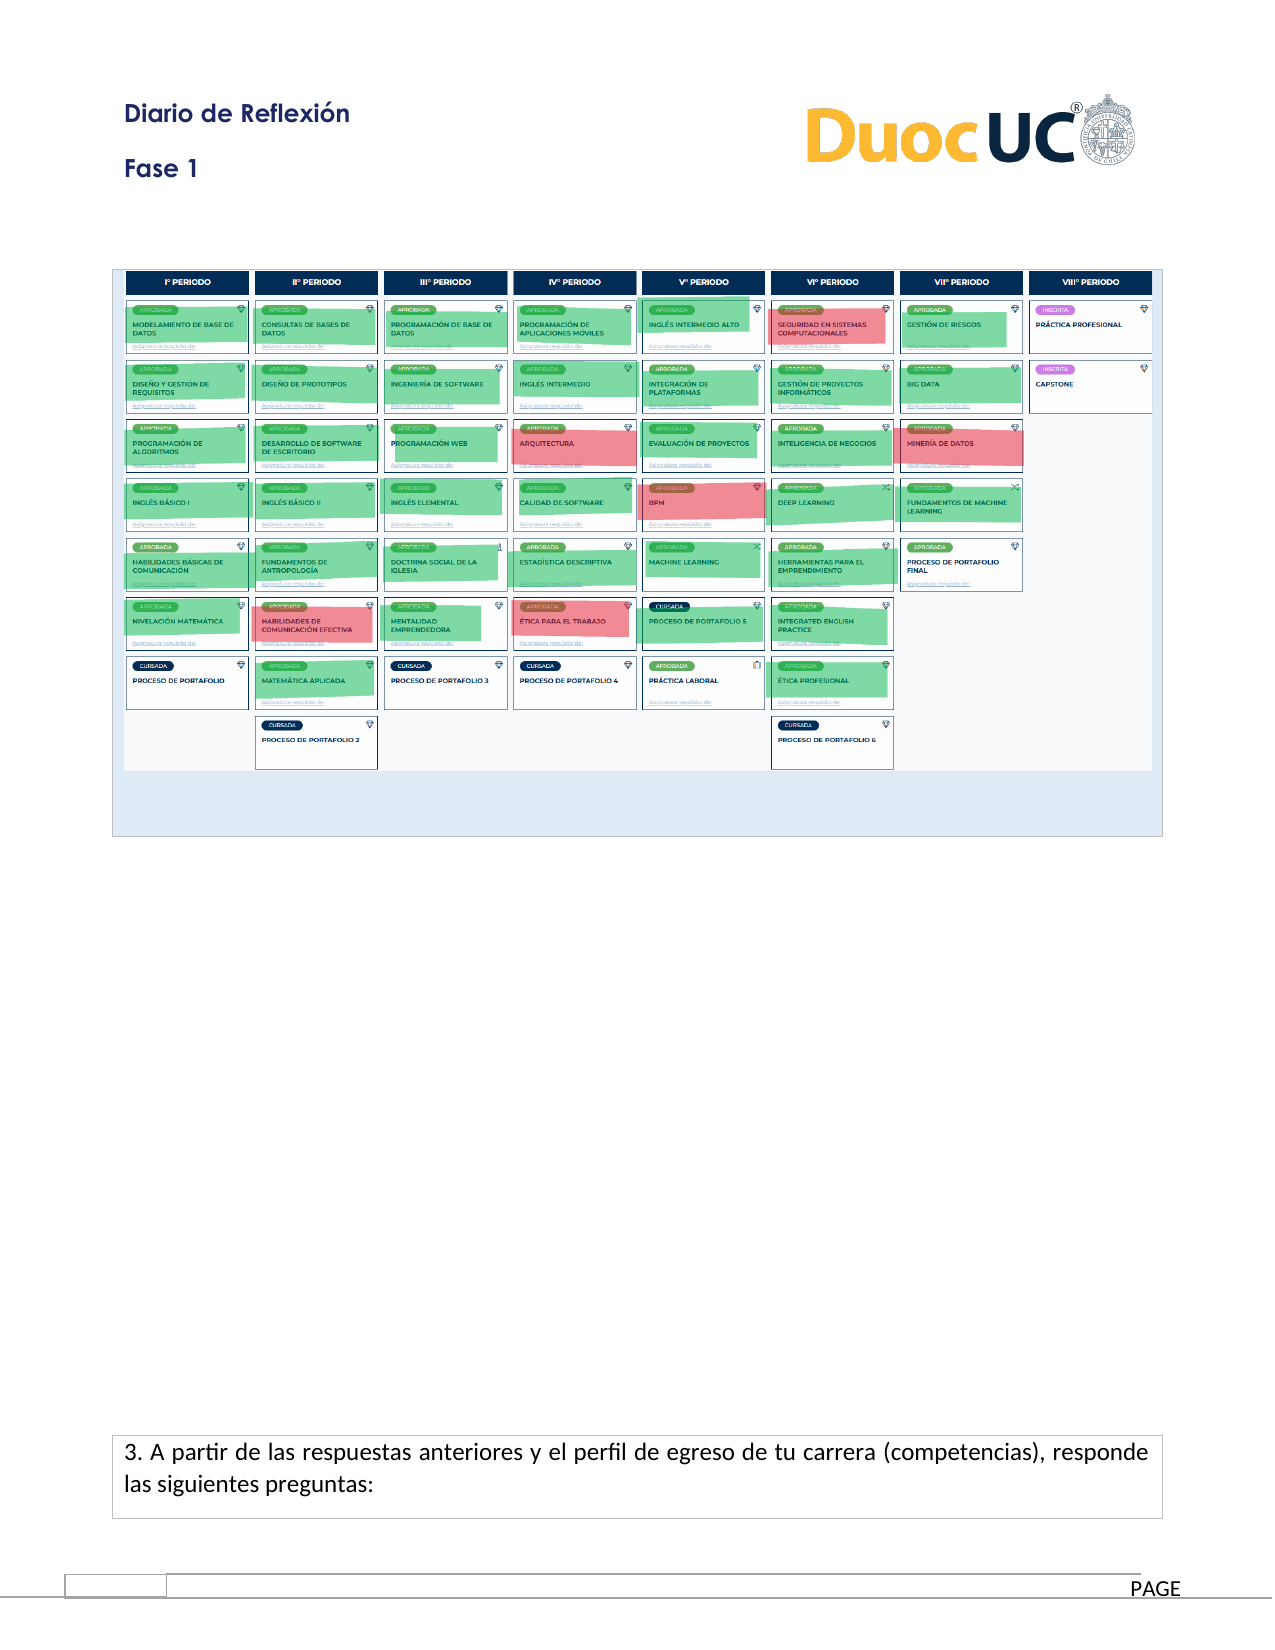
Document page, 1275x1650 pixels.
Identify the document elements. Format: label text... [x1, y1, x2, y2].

picture [807, 94, 1135, 165]
table_cell ¿Cuáles consideras que tienes más desarrolladas y te sientes más seguro aplicando? ¿En cuáles te sientes más débil y requieren ser fortalecidas? [113, 270, 1162, 836]
picture [123, 270, 1153, 771]
table_header 3. A partir de las respuestas anteriores y el perfil de egreso de tu carrera (competencias), responde las siguientes preguntas: [113, 1436, 1162, 1518]
